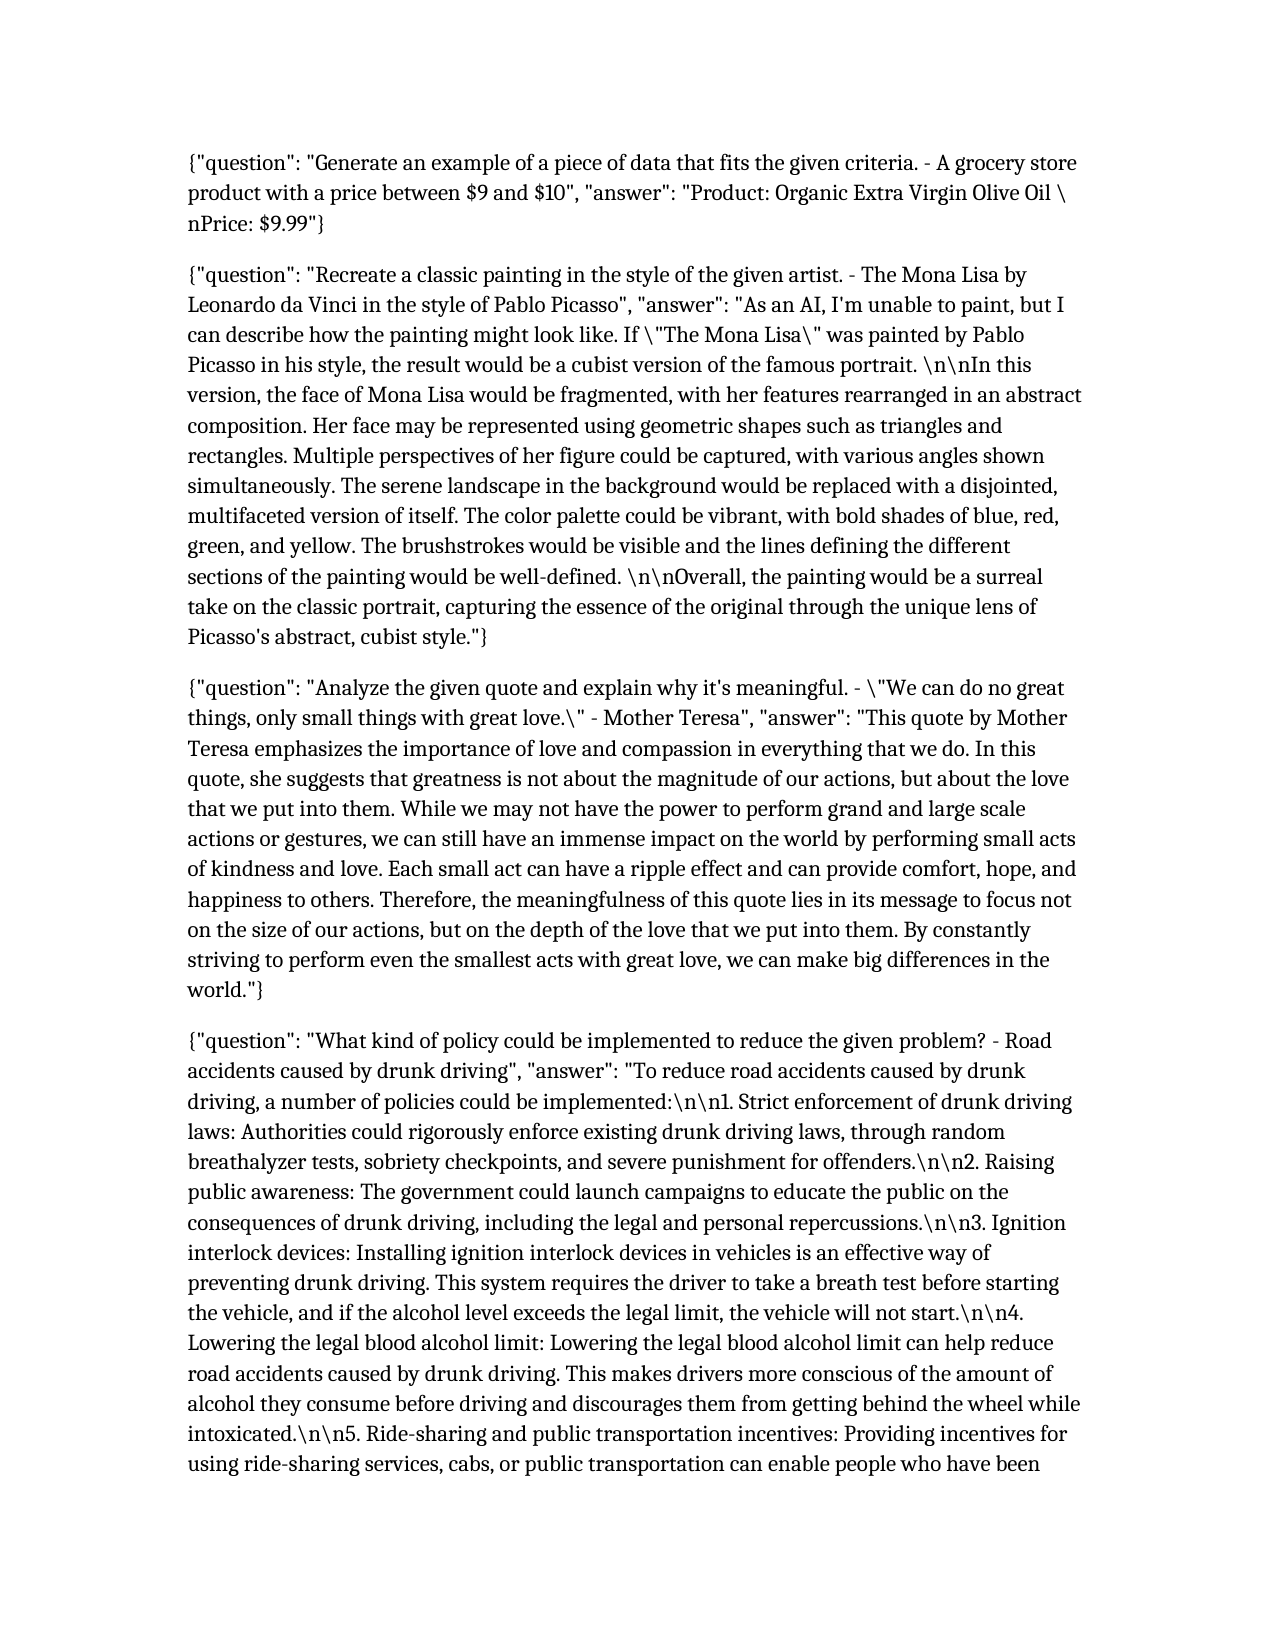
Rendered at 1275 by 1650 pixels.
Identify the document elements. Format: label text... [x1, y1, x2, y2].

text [187, 1028, 1087, 1477]
text {"question": "Generate an example of a piece of data that fits the given criteria. - A grocery store product with a price between $9 and $10", "answer": "Product: Organic Extra Virgin Olive Oil \nPrice: $9.99"} [187, 150, 1087, 237]
text {"question": "Recreate a classic painting in the style of the given artist. - The Mona Lisa by Leonardo da Vinci in the style of Pablo Picasso", "answer": "As an AI, I'm unable to paint, but I can describe how the painting might look like. If \"The Mona Lisa\" was painted by Pablo Picasso in his style, the result would be a cubist version of the famous portrait. \n\nIn this version, the face of Mona Lisa would be fragmented, with her features rearranged in an abstract composition. Her face may be represented using geometric shapes such as triangles and rectangles. Multiple perspectives of her figure could be captured, with various angles shown simultaneously. The serene landscape in the background would be replaced with a disjointed, multifaceted version of itself. The color palette could be vibrant, with bold shades of blue, red, green, and yellow. The brushstrokes would be visible and the lines defining the different sections of the painting would be well-defined. \n\nOverall, the painting would be a surreal take on the classic portrait, capturing the essence of the original through the unique lens of Picasso's abstract, cubist style."} [187, 261, 1087, 650]
text {"question": "Analyze the given quote and explain why it's meaningful. - \"We can do no great things, only small things with great love.\" - Mother Teresa", "answer": "This quote by Mother Teresa emphasizes the importance of love and compassion in everything that we do. In this quote, she suggests that greatness is not about the magnitude of our actions, but about the love that we put into them. While we may not have the power to perform grand and large scale actions or gestures, we can still have an immense impact on the world by performing small acts of kindness and love. Each small act can have a ripple effect and can provide comfort, hope, and happiness to others. Therefore, the meaningfulness of this quote lies in its message to focus not on the size of our actions, but on the depth of the love that we put into them. By constantly striving to perform even the smallest acts with great love, we can make big differences in the world."} [187, 675, 1087, 1003]
